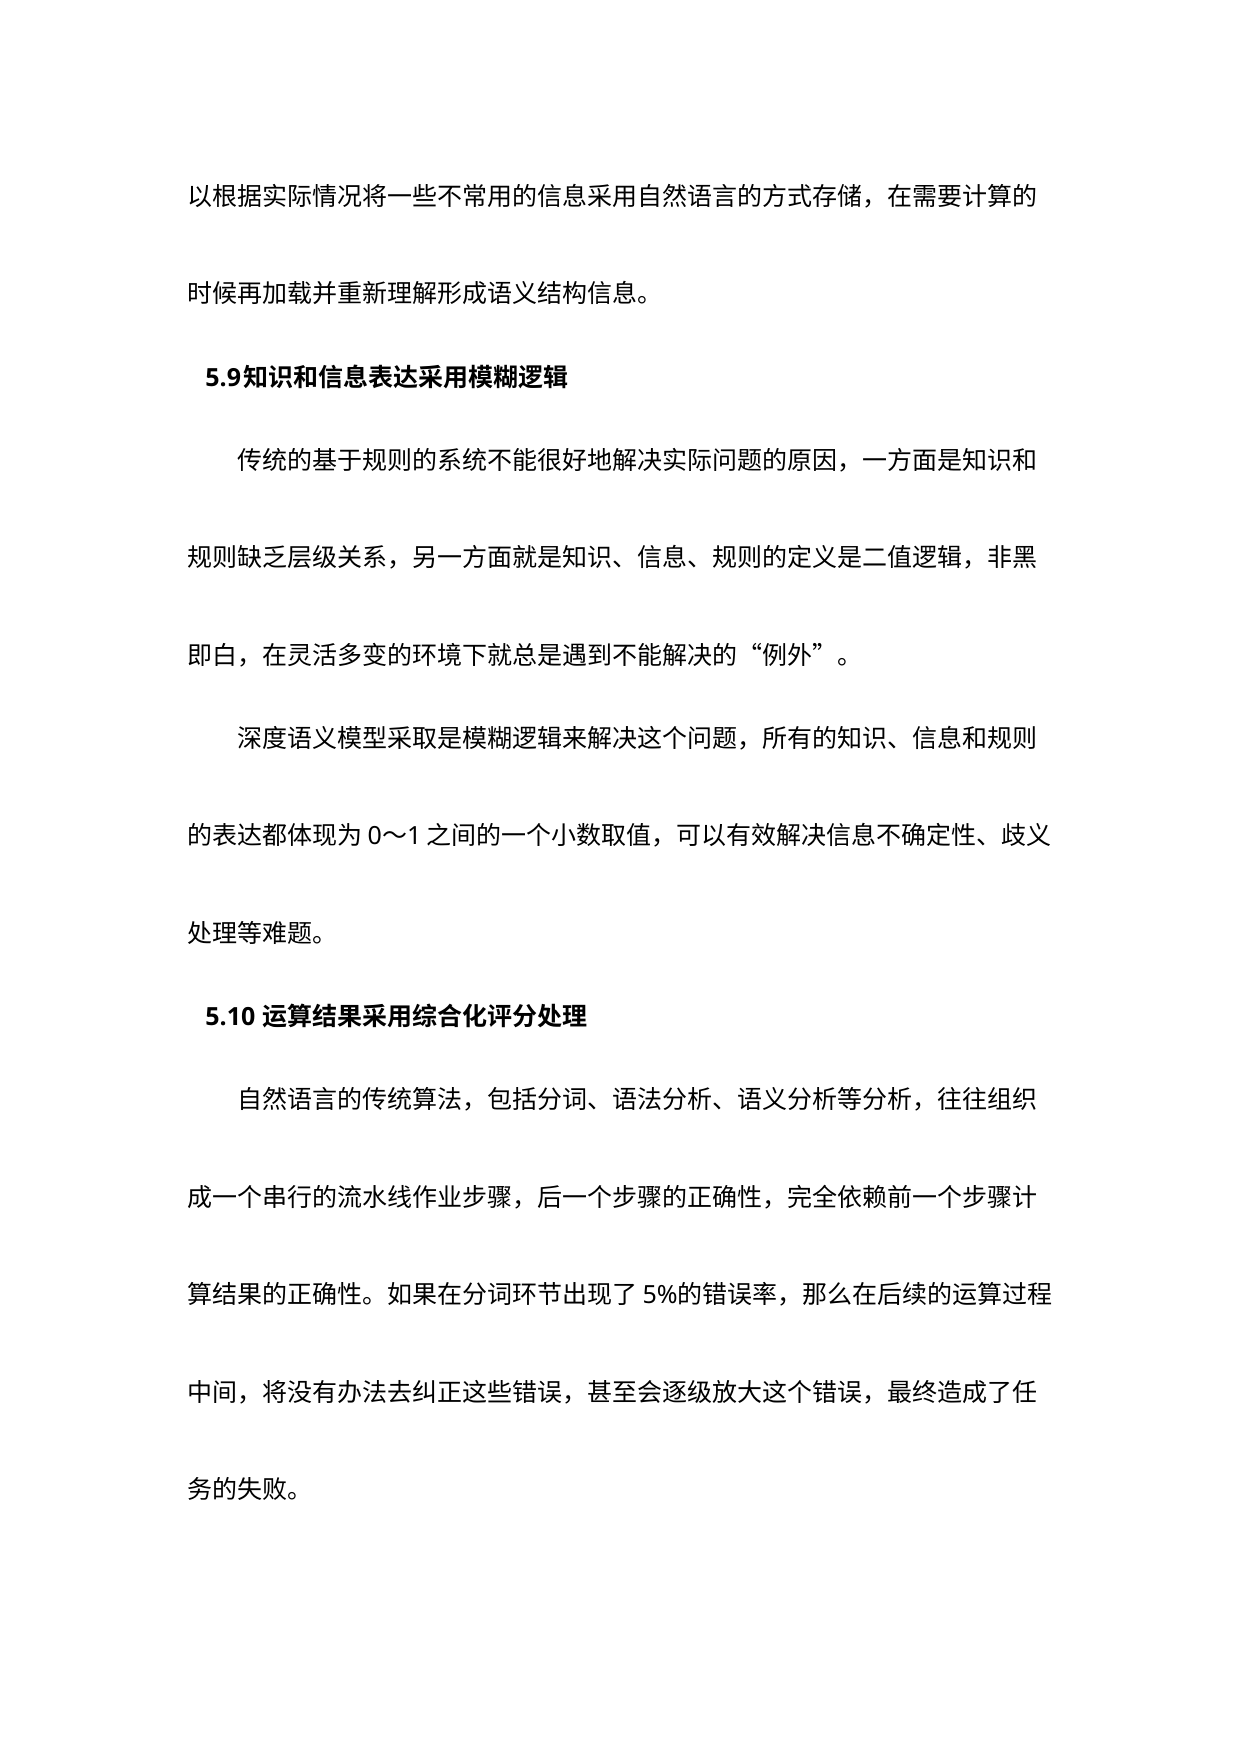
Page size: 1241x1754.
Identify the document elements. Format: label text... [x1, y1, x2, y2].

subtitle 运算结果采用综合化评分处理 [205, 982, 1053, 1047]
subtitle 知识和信息表达采用模糊逻辑 [205, 343, 1053, 408]
text 自然语言的传统算法，包括分词、语法分析、语义分析等分析，往往组织成一个串行的流水线作业步骤，后一个步骤的正确性，完全依赖前一个步骤计算结果的正确性。如果在分词环节出现了5%的错误率，那么在后续的运算过程中间，将没有办法去纠正这些错误，甚至会逐级放大这个错误，最终造成了任务的失败。 [187, 1065, 1053, 1520]
text 深度语义模型采取是模糊逻辑来解决这个问题，所有的知识、信息和规则的表达都体现为0～1之间的一个小数取值，可以有效解决信息不确定性、歧义处理等难题。 [187, 704, 1053, 964]
text 传统的基于规则的系统不能很好地解决实际问题的原因，一方面是知识和规则缺乏层级关系，另一方面就是知识、信息、规则的定义是二值逻辑，非黑即白，在灵活多变的环境下就总是遇到不能解决的“例外”。 [187, 426, 1053, 686]
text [187, 162, 1053, 324]
